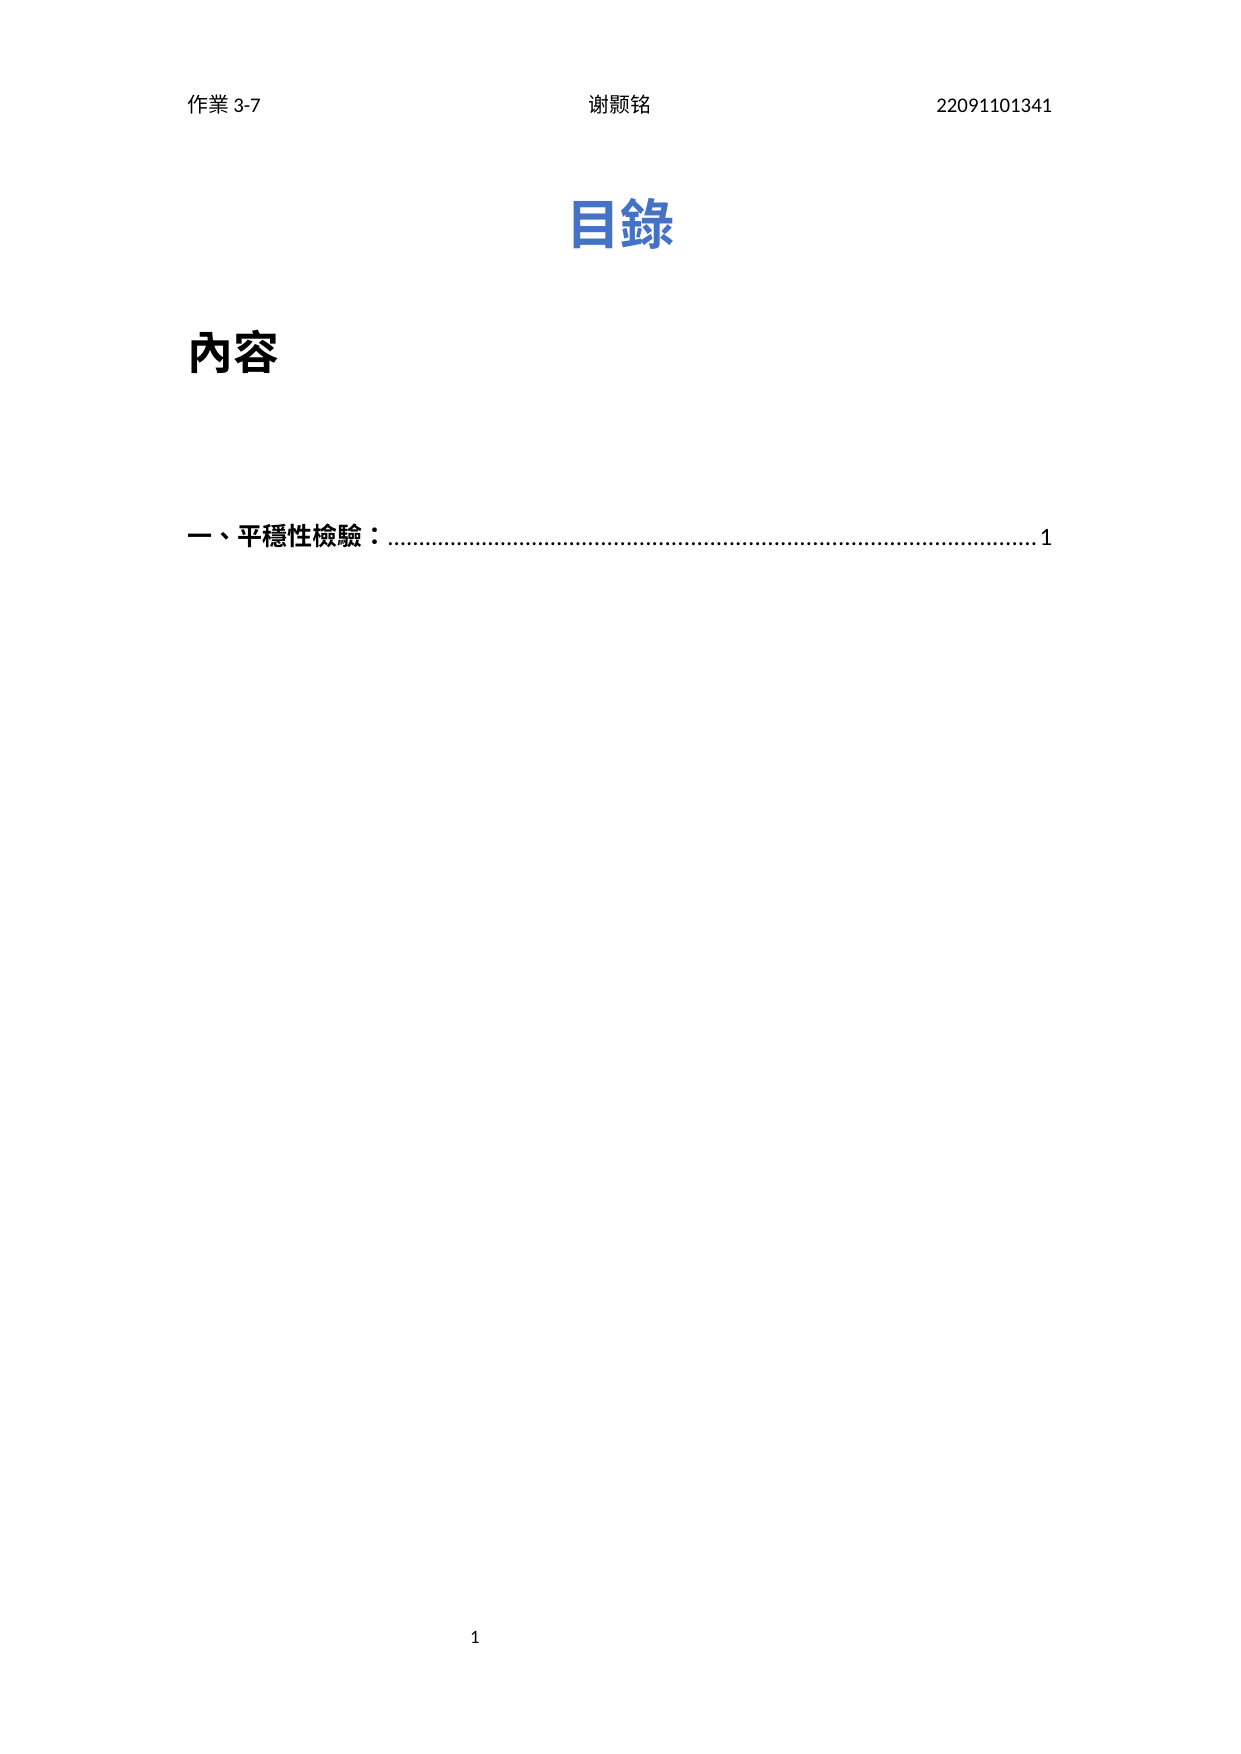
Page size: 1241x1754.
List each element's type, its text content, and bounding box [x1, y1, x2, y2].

text 目錄 [187, 164, 1053, 277]
